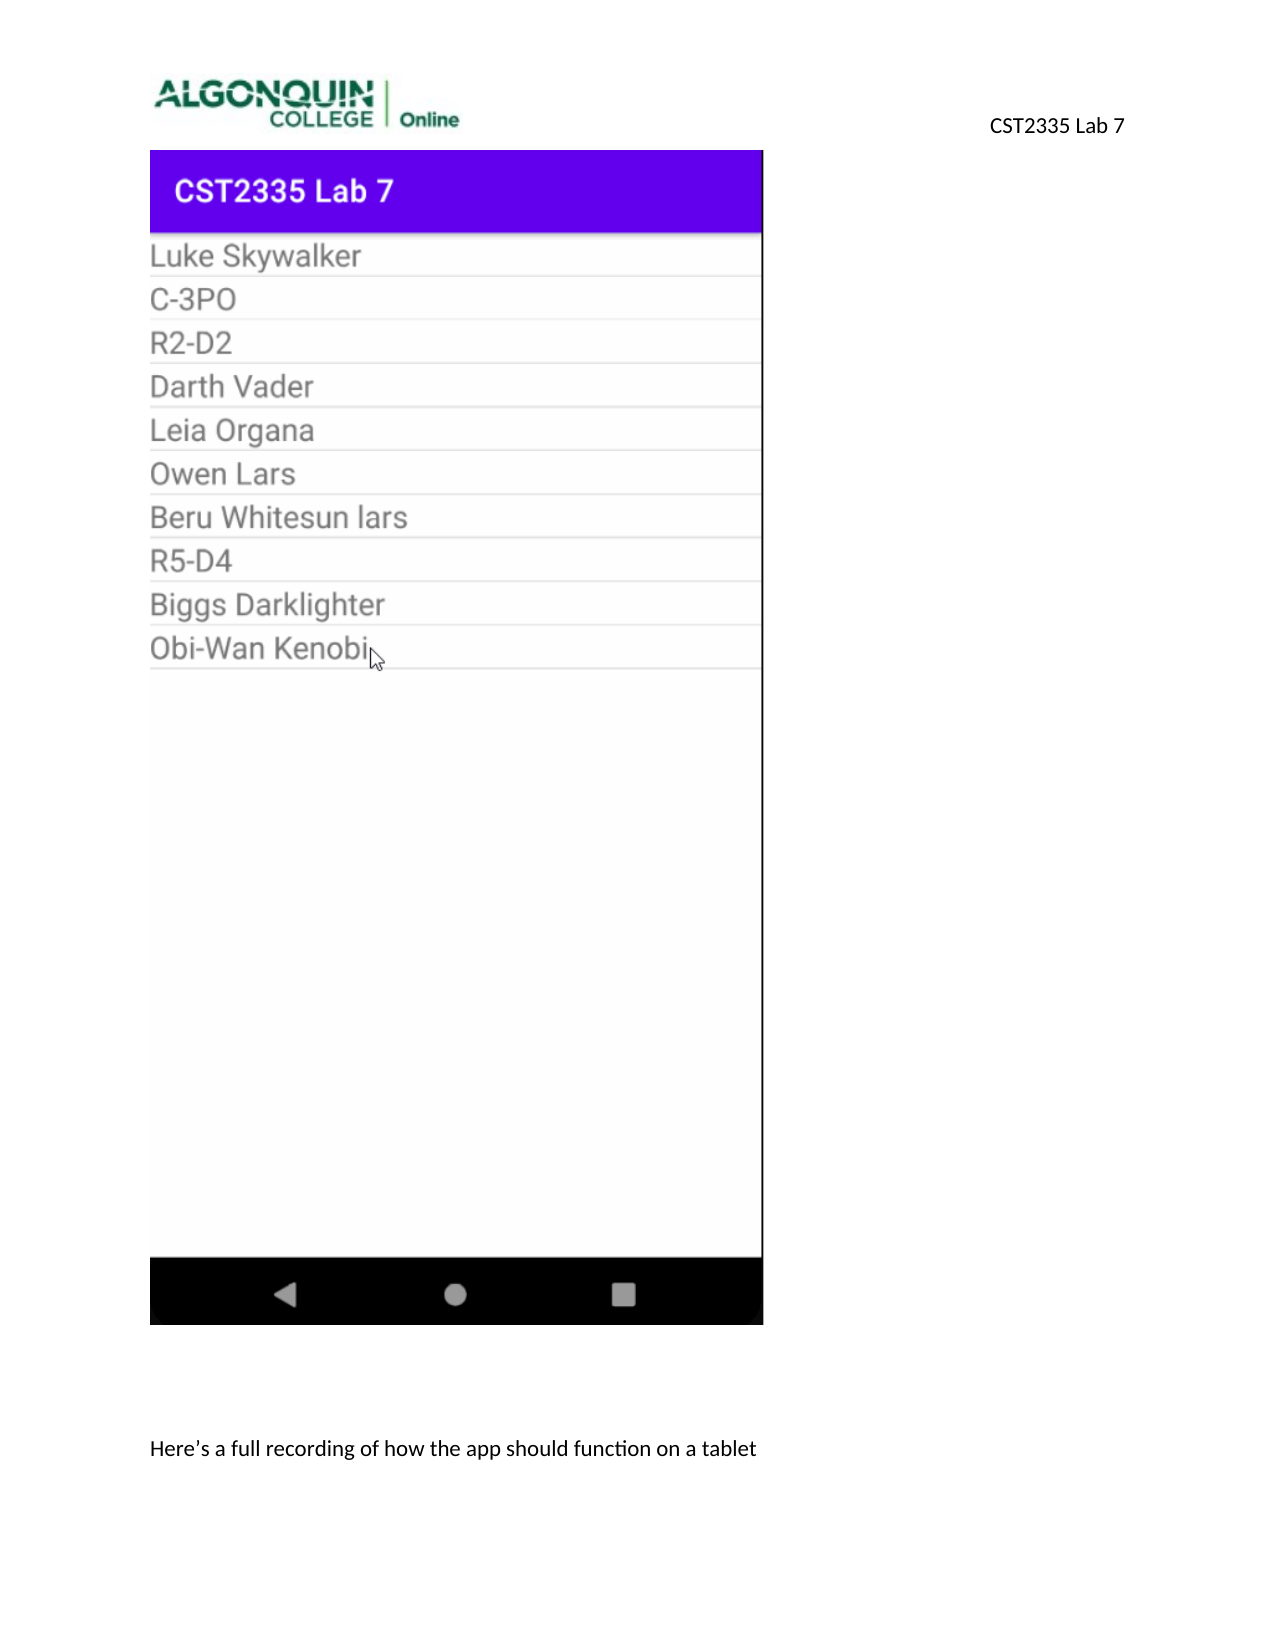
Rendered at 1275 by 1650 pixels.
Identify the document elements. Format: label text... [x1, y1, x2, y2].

picture [150, 150, 764, 1325]
picture [150, 73, 463, 134]
text Here’s a full recording of how the app should function on a tablet: [150, 1344, 1125, 1462]
